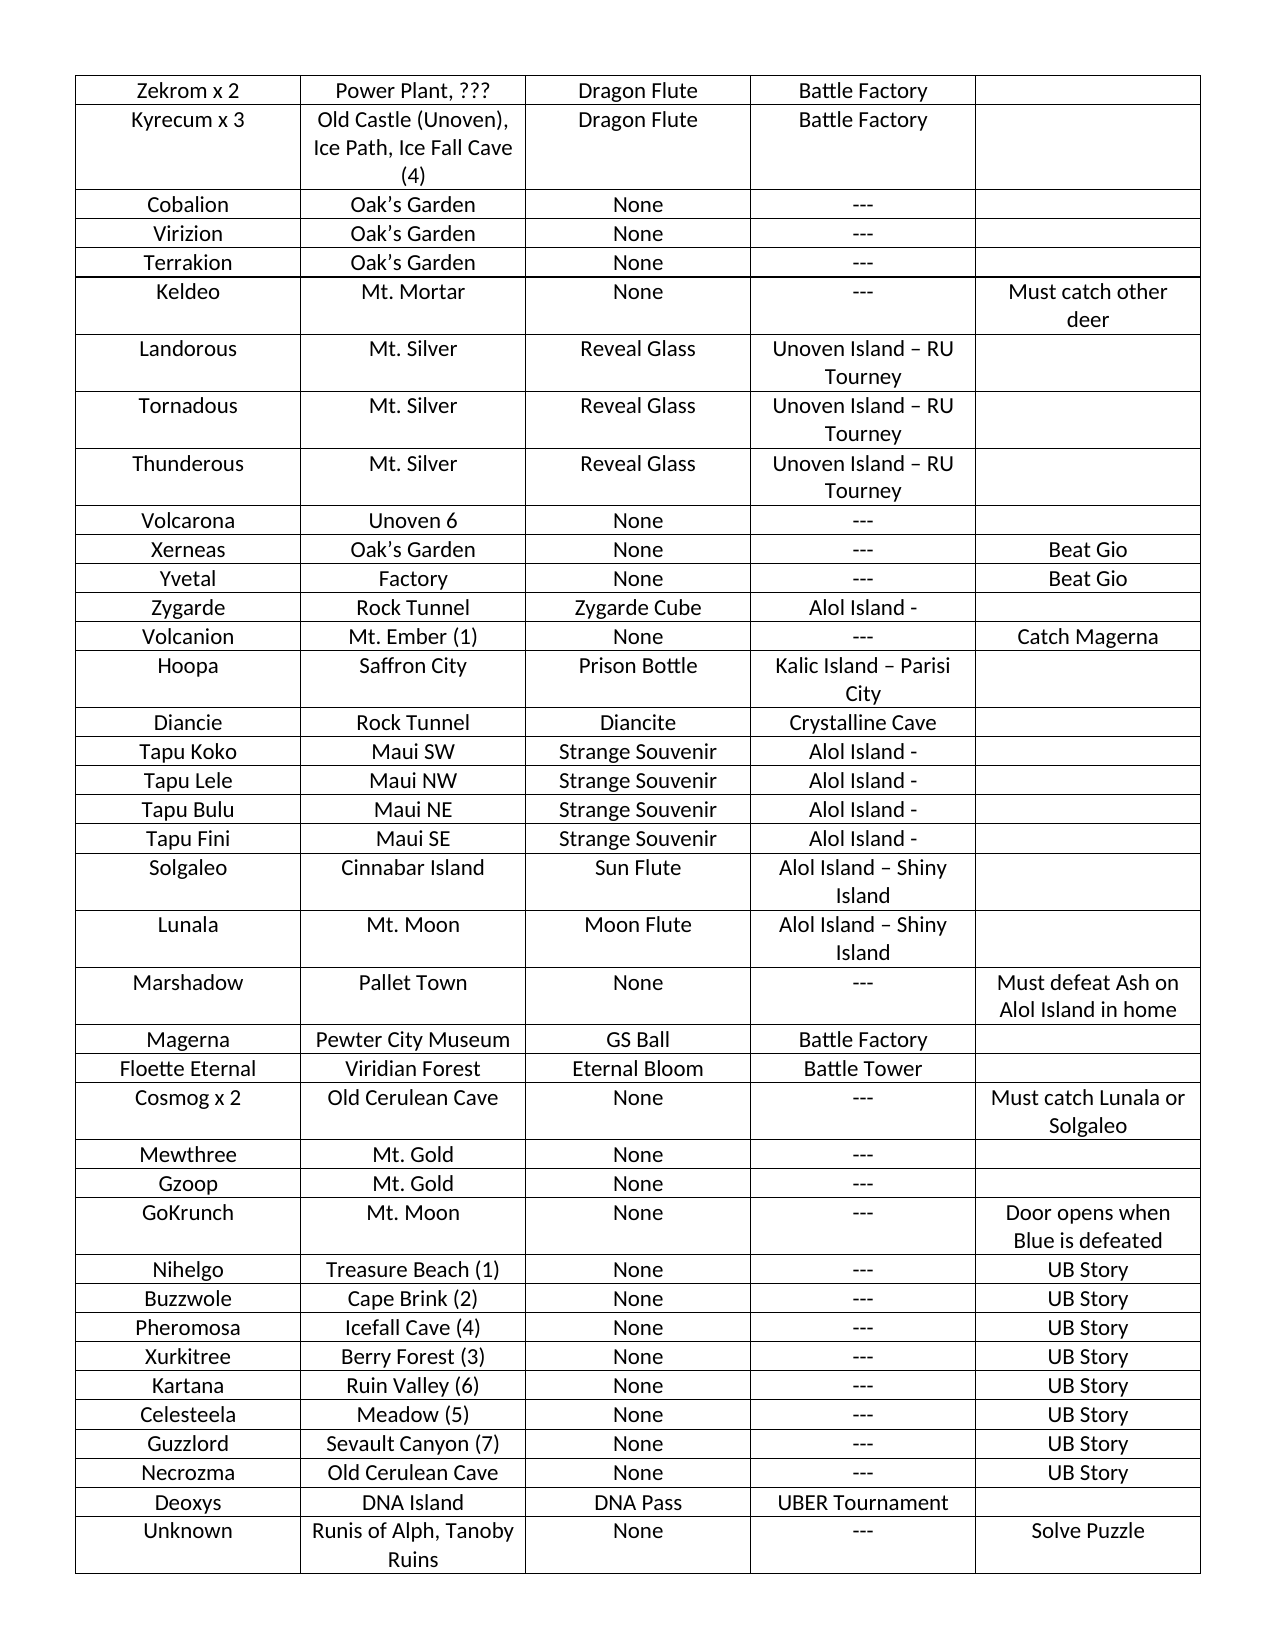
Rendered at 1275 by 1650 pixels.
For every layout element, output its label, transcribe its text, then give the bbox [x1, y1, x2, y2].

table_cell Battle Factory [751, 1025, 975, 1053]
table_cell Saffron City [301, 651, 525, 707]
table_cell Lunala [76, 911, 300, 967]
table_cell Marshadow [76, 968, 300, 1024]
table_cell UB Story [976, 1371, 1200, 1399]
table_cell Yvetal [76, 564, 300, 592]
table_cell Catch Magerna [976, 622, 1200, 650]
table_cell UB Story [976, 1284, 1200, 1312]
table_cell None [526, 1284, 750, 1312]
table_cell Old Cerulean Cave [301, 1083, 525, 1139]
table_cell None [526, 1517, 750, 1573]
table_cell Virizion [76, 219, 300, 247]
table_cell Mt. Gold [301, 1169, 525, 1197]
table_cell Gzoop [76, 1169, 300, 1197]
table_cell None [526, 248, 750, 276]
table_cell Necrozma [76, 1459, 300, 1487]
table_cell Unknown [76, 1517, 300, 1573]
table_cell Keldeo [76, 278, 300, 333]
table_cell DNA Island [301, 1488, 525, 1516]
table_cell Tornadous [76, 392, 300, 448]
table_cell None [526, 190, 750, 218]
table_cell Beat Gio [976, 535, 1200, 563]
table_cell Cape Brink (2) [301, 1284, 525, 1312]
table_cell Cobalion [76, 190, 300, 218]
table_cell UB Story [976, 1255, 1200, 1283]
table_cell --- [751, 1459, 975, 1487]
table_cell UB Story [976, 1400, 1200, 1428]
table_cell Tapu Koko [76, 737, 300, 765]
table_cell Ruin Valley (6) [301, 1371, 525, 1399]
table_cell Tapu Bulu [76, 795, 300, 823]
table_cell Door opens when Blue is defeated [976, 1198, 1200, 1254]
table_cell Maui NW [301, 766, 525, 794]
table_cell Kalic Island – Parisi City [751, 651, 975, 707]
table_cell GoKrunch [76, 1198, 300, 1254]
table_cell Alol Island – Shiny Island [751, 911, 975, 967]
table_cell Xurkitree [76, 1342, 300, 1370]
table_cell --- [751, 1169, 975, 1197]
table_cell Maui NE [301, 795, 525, 823]
table_cell --- [751, 622, 975, 650]
table_cell --- [751, 1430, 975, 1457]
table_cell Solve Puzzle [976, 1517, 1200, 1573]
table_cell UB Story [976, 1313, 1200, 1341]
table_cell None [526, 1400, 750, 1428]
table_cell --- [751, 968, 975, 1024]
table_cell Kyrecum x 3 [76, 105, 300, 189]
table_cell Must catch other deer [976, 278, 1200, 333]
table_cell [976, 105, 1200, 189]
table_cell --- [751, 1313, 975, 1341]
table_cell Unoven Island – RU Tourney [751, 335, 975, 391]
table_cell Diancie [76, 708, 300, 736]
table_cell Landorous [76, 335, 300, 391]
table_cell --- [751, 1517, 975, 1573]
table_cell Celesteela [76, 1400, 300, 1428]
table_cell Rock Tunnel [301, 593, 525, 621]
table_cell Thunderous [76, 449, 300, 505]
table_cell None [526, 278, 750, 333]
table_cell [976, 1169, 1200, 1197]
table_cell [976, 219, 1200, 247]
table_cell Terrakion [76, 248, 300, 276]
table_cell Rock Tunnel [301, 708, 525, 736]
table_cell Volcarona [76, 506, 300, 534]
table_cell Old Cerulean Cave [301, 1459, 525, 1487]
table_cell Alol Island – Shiny Island [751, 854, 975, 909]
table_cell Strange Souvenir [526, 795, 750, 823]
table_cell --- [751, 190, 975, 218]
table_cell Reveal Glass [526, 449, 750, 505]
table_cell --- [751, 1371, 975, 1399]
table_cell Oak’s Garden [301, 190, 525, 218]
table_cell None [526, 564, 750, 592]
table_cell [976, 911, 1200, 967]
table_cell UB Story [976, 1459, 1200, 1487]
table_cell Alol Island - [751, 766, 975, 794]
table_cell Zygarde [76, 593, 300, 621]
table_cell Battle Factory [751, 76, 975, 104]
table_cell [976, 190, 1200, 218]
table_cell None [526, 506, 750, 534]
table_cell Strange Souvenir [526, 766, 750, 794]
table_cell Cosmog x 2 [76, 1083, 300, 1139]
table_cell [976, 76, 1200, 104]
table_cell [976, 1025, 1200, 1053]
table_cell Oak’s Garden [301, 219, 525, 247]
table_cell --- [751, 1342, 975, 1370]
table_cell Mt. Silver [301, 449, 525, 505]
table_cell Alol Island - [751, 795, 975, 823]
table_cell [976, 824, 1200, 852]
table_cell Reveal Glass [526, 392, 750, 448]
table_cell --- [751, 506, 975, 534]
table_cell None [526, 1169, 750, 1197]
table_cell Zekrom x 2 [76, 76, 300, 104]
table_cell Must catch Lunala or Solgaleo [976, 1083, 1200, 1139]
table_cell UB Story [976, 1342, 1200, 1370]
table_cell Mewthree [76, 1140, 300, 1168]
table_cell Maui SW [301, 737, 525, 765]
table_cell --- [751, 1140, 975, 1168]
table_cell Unoven Island – RU Tourney [751, 392, 975, 448]
table_cell Meadow (5) [301, 1400, 525, 1428]
table_cell --- [751, 564, 975, 592]
table_cell [976, 795, 1200, 823]
table_cell None [526, 622, 750, 650]
table_cell Diancite [526, 708, 750, 736]
table_cell [976, 1054, 1200, 1082]
table_cell Kartana [76, 1371, 300, 1399]
table_cell [976, 1140, 1200, 1168]
table_cell [976, 854, 1200, 909]
table_cell Runis of Alph, Tanoby Ruins [301, 1517, 525, 1573]
table_cell --- [751, 1198, 975, 1254]
table_cell Battle Factory [751, 105, 975, 189]
table_cell Mt. Gold [301, 1140, 525, 1168]
table_cell Viridian Forest [301, 1054, 525, 1082]
table_cell Deoxys [76, 1488, 300, 1516]
table_cell --- [751, 1400, 975, 1428]
table_cell DNA Pass [526, 1488, 750, 1516]
table_cell Old Castle (Unoven), Ice Path, Ice Fall Cave (4) [301, 105, 525, 189]
table_cell None [526, 1255, 750, 1283]
table_cell Sun Flute [526, 854, 750, 909]
table_cell UBER Tournament [751, 1488, 975, 1516]
table_cell --- [751, 1284, 975, 1312]
table_cell [976, 335, 1200, 391]
table_cell Oak’s Garden [301, 248, 525, 276]
table_cell Sevault Canyon (7) [301, 1430, 525, 1457]
table_cell Moon Flute [526, 911, 750, 967]
table_cell Crystalline Cave [751, 708, 975, 736]
table_cell Icefall Cave (4) [301, 1313, 525, 1341]
table_cell Reveal Glass [526, 335, 750, 391]
table_cell [976, 708, 1200, 736]
table_cell Mt. Moon [301, 1198, 525, 1254]
table_cell None [526, 1430, 750, 1457]
table_cell [976, 449, 1200, 505]
table_cell Tapu Lele [76, 766, 300, 794]
table_cell Mt. Silver [301, 335, 525, 391]
table_cell None [526, 1083, 750, 1139]
table_cell Alol Island - [751, 593, 975, 621]
table_cell Prison Bottle [526, 651, 750, 707]
table_cell Buzzwole [76, 1284, 300, 1312]
table_cell Zygarde Cube [526, 593, 750, 621]
table_cell Volcanion [76, 622, 300, 650]
table_cell Guzzlord [76, 1430, 300, 1457]
table_cell Unoven 6 [301, 506, 525, 534]
table_cell Pheromosa [76, 1313, 300, 1341]
table_cell [976, 506, 1200, 534]
table_cell Xerneas [76, 535, 300, 563]
table_cell --- [751, 1255, 975, 1283]
table_cell --- [751, 248, 975, 276]
table_cell [976, 766, 1200, 794]
table_cell Magerna [76, 1025, 300, 1053]
table_cell None [526, 968, 750, 1024]
table_cell Mt. Moon [301, 911, 525, 967]
table_cell Cinnabar Island [301, 854, 525, 909]
table_cell Tapu Fini [76, 824, 300, 852]
table_cell Eternal Bloom [526, 1054, 750, 1082]
table_cell None [526, 1140, 750, 1168]
table_cell --- [751, 278, 975, 333]
table_cell Hoopa [76, 651, 300, 707]
table_cell Beat Gio [976, 564, 1200, 592]
table_cell --- [751, 1083, 975, 1139]
table_cell Nihelgo [76, 1255, 300, 1283]
table_cell Maui SE [301, 824, 525, 852]
table_cell [976, 737, 1200, 765]
table_cell Berry Forest (3) [301, 1342, 525, 1370]
table_cell Pallet Town [301, 968, 525, 1024]
table_cell Factory [301, 564, 525, 592]
table_cell Unoven Island – RU Tourney [751, 449, 975, 505]
table_cell Alol Island - [751, 737, 975, 765]
table_cell [976, 651, 1200, 707]
table_cell Oak’s Garden [301, 535, 525, 563]
table_cell Solgaleo [76, 854, 300, 909]
table_cell Dragon Flute [526, 76, 750, 104]
table_cell UB Story [976, 1430, 1200, 1457]
table_cell Power Plant, ??? [301, 76, 525, 104]
table_cell Mt. Silver [301, 392, 525, 448]
table_cell None [526, 1198, 750, 1254]
table_cell Pewter City Museum [301, 1025, 525, 1053]
table_cell Treasure Beach (1) [301, 1255, 525, 1283]
table_cell --- [751, 535, 975, 563]
table_cell Battle Tower [751, 1054, 975, 1082]
table_cell None [526, 1342, 750, 1370]
table_cell Alol Island - [751, 824, 975, 852]
table_cell Mt. Ember (1) [301, 622, 525, 650]
table_cell --- [751, 219, 975, 247]
table_cell [976, 248, 1200, 276]
table_cell Floette Eternal [76, 1054, 300, 1082]
table_cell None [526, 219, 750, 247]
table_cell Strange Souvenir [526, 824, 750, 852]
table_cell Must defeat Ash on Alol Island in home [976, 968, 1200, 1024]
table_cell None [526, 535, 750, 563]
table_cell Mt. Mortar [301, 278, 525, 333]
table_cell Dragon Flute [526, 105, 750, 189]
table_cell [976, 392, 1200, 448]
table_cell None [526, 1371, 750, 1399]
table_cell Strange Souvenir [526, 737, 750, 765]
table_cell GS Ball [526, 1025, 750, 1053]
table_cell None [526, 1313, 750, 1341]
table_cell [976, 1488, 1200, 1516]
table_cell None [526, 1459, 750, 1487]
table_cell [976, 593, 1200, 621]
